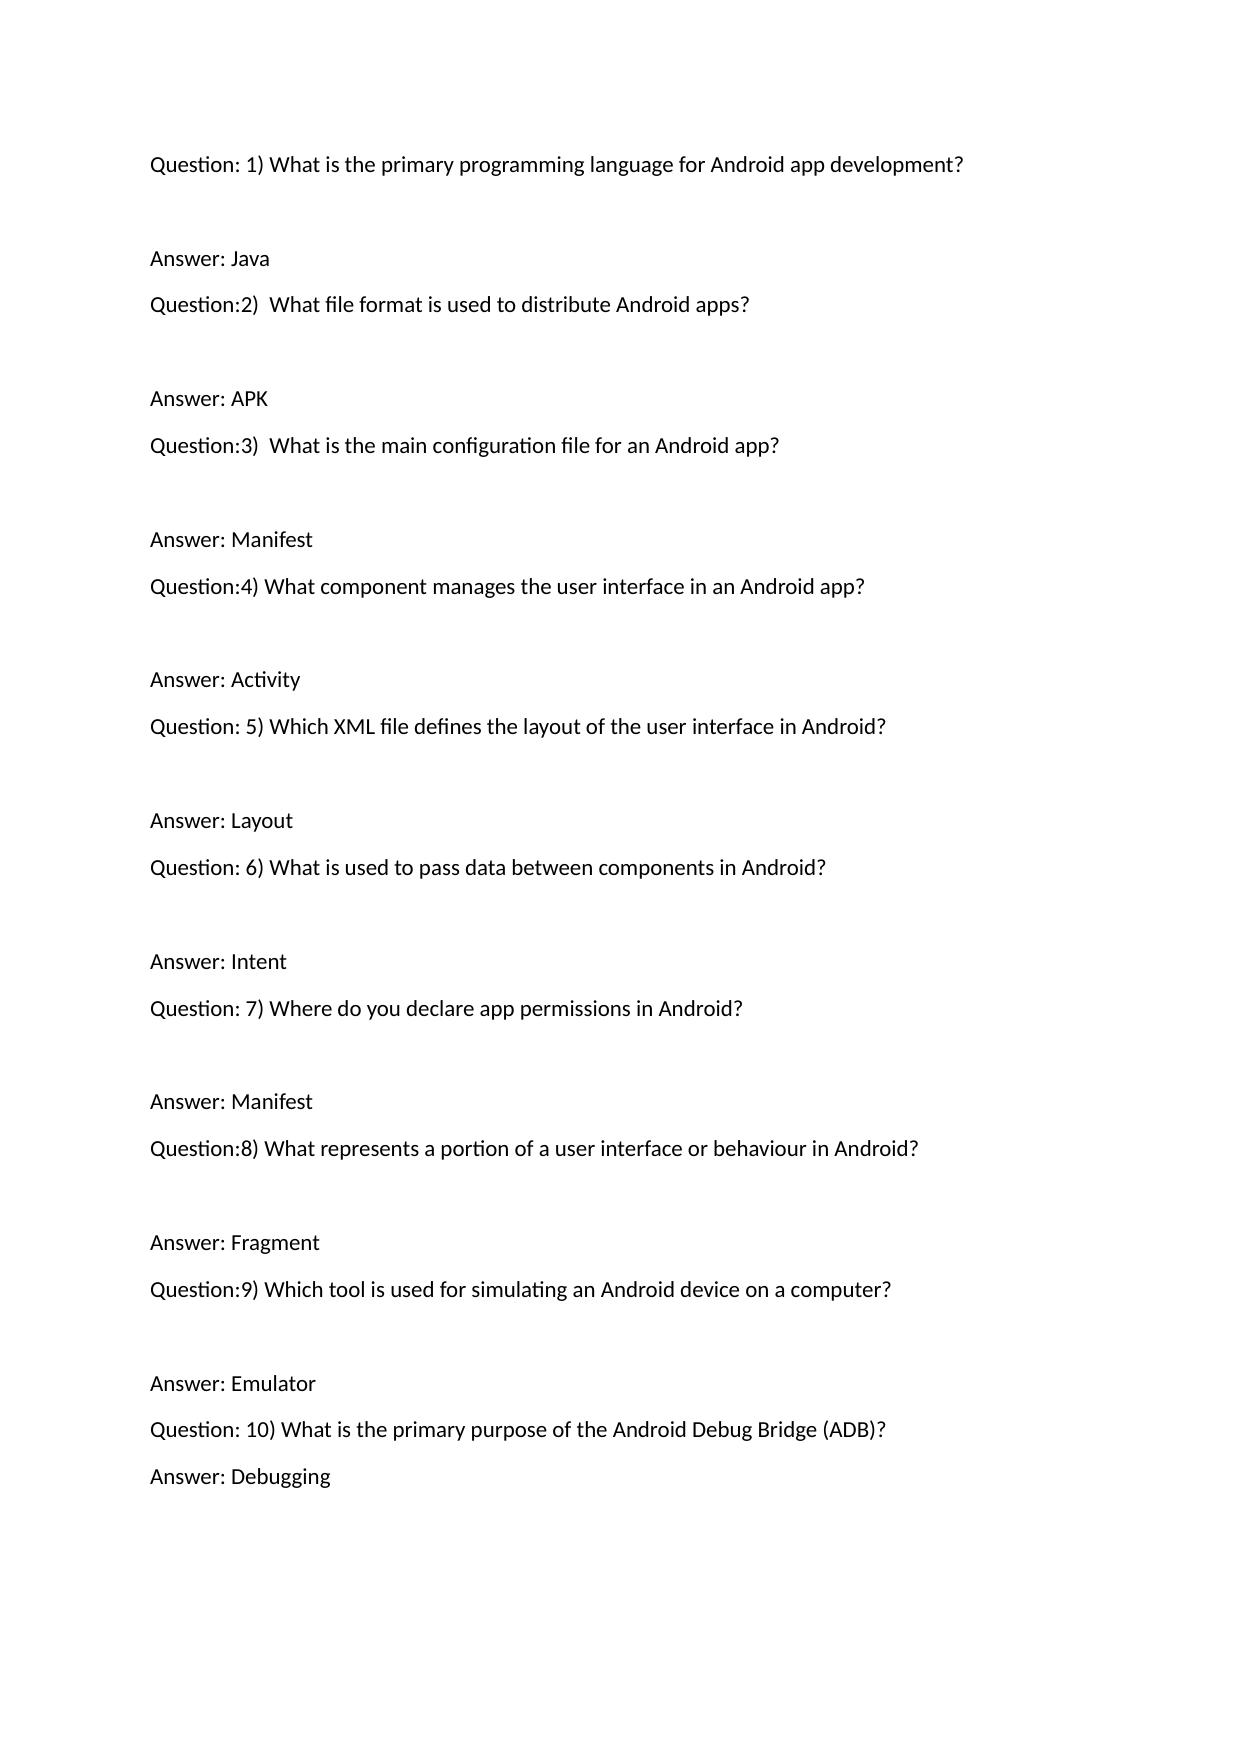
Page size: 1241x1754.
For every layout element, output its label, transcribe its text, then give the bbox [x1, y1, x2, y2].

text Question:8) What represents a portion of a user interface or behaviour in Android? [150, 1134, 1090, 1162]
text Answer: Fragment [150, 1228, 1090, 1256]
text Answer: Activity [150, 666, 1090, 694]
text Answer: APK [150, 384, 1090, 412]
text Answer: Intent [150, 947, 1090, 975]
text Question: 5) Which XML file defines the layout of the user interface in Android? [150, 712, 1090, 741]
text Question:4) What component manages the user interface in an Android app? [150, 572, 1090, 600]
text Answer: Java [150, 244, 1090, 272]
text Question:9) Which tool is used for simulating an Android device on a computer? [150, 1275, 1090, 1303]
text Answer: Debugging [150, 1462, 1090, 1491]
text Question:3) What is the main configuration file for an Android app? [150, 431, 1090, 459]
text Answer: Emulator [150, 1369, 1090, 1397]
text Question:2) What file format is used to distribute Android apps? [150, 291, 1090, 319]
text Answer: Manifest [150, 525, 1090, 553]
text Question: 6) What is used to pass data between components in Android? [150, 853, 1090, 881]
text Question: 7) Where do you declare app permissions in Android? [150, 994, 1090, 1022]
text Answer: Manifest [150, 1087, 1090, 1116]
text Question: 10) What is the primary purpose of the Android Debug Bridge (ADB)? [150, 1416, 1090, 1444]
text Question: 1) What is the primary programming language for Android app development? [150, 150, 1090, 178]
text Answer: Layout [150, 806, 1090, 834]
